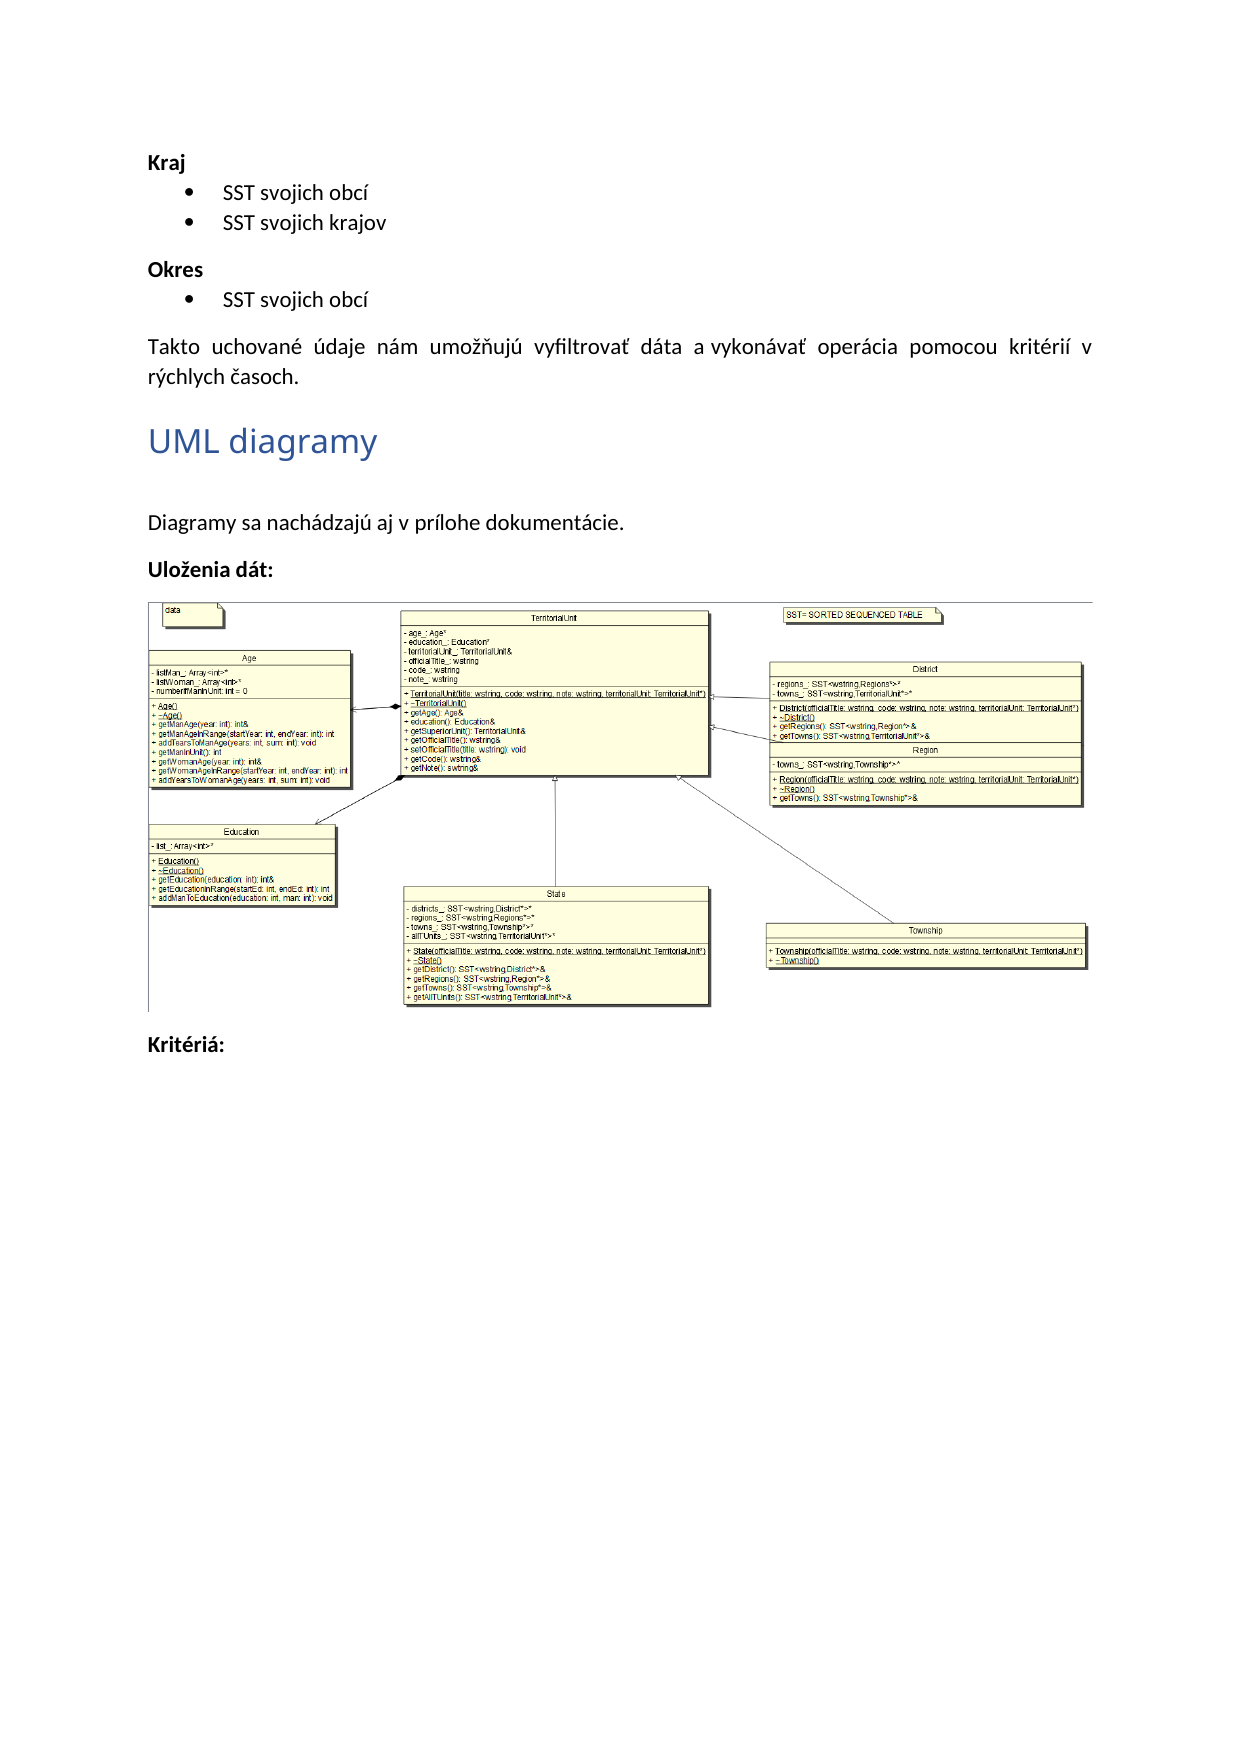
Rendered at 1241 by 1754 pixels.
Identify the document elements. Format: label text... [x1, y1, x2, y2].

picture [147, 602, 1093, 1012]
text Kraj [148, 148, 1093, 176]
text Diagramy sa nachádzajú aj v prílohe dokumentácie. [148, 508, 1093, 536]
text Kritériá: [148, 1030, 1093, 1058]
text Uloženia dát: [148, 555, 1093, 583]
text Okres [148, 255, 1093, 283]
list SST svojich obcí [185, 285, 1093, 313]
list SST svojich krajov [185, 208, 1093, 236]
subtitle UML diagramy [148, 417, 1093, 463]
text Takto uchované údaje nám umožňujú vyfiltrovať dáta a vykonávať operácia pomocou kritérií v rýchlych časoch. [148, 332, 1093, 390]
list SST svojich obcí [185, 178, 1093, 206]
